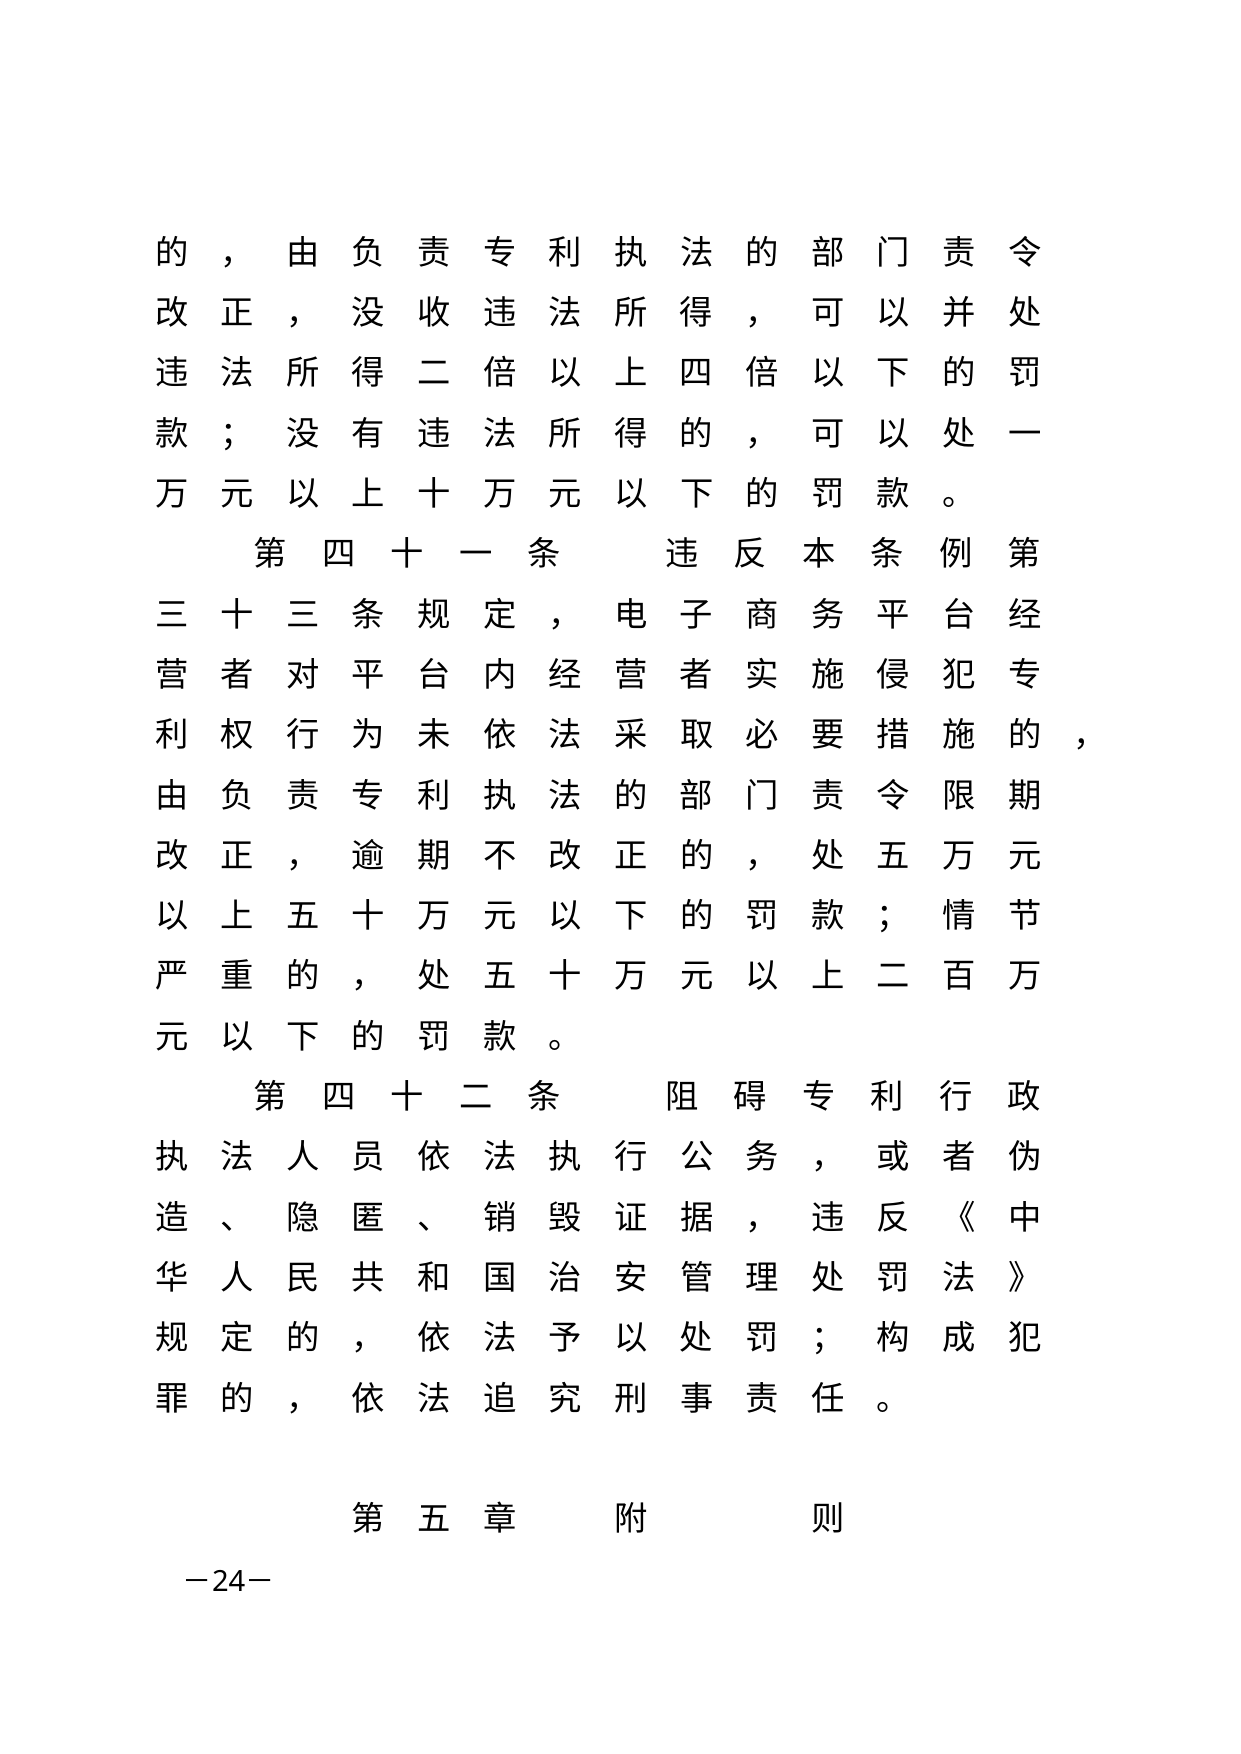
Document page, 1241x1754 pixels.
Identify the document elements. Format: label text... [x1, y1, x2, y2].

text 第四十一条 违反本条例第三十三条规定，电子商务平台经营者对平台内经营者实施侵犯专利权行为未依法采取必要措施的，由负责专利执法的部门责令限期改正，逾期不改正的，处五万元以上五十万元以下的罚款；情节严重的，处五十万元以上二百万元以下的罚款。 [155, 521, 1073, 1064]
text 第四十条 违反本条例第二十六条第二款规定，侵权人继续侵犯同一专利权、扰乱市场秩序的，由负责专利执法的部门责令改正，没收违法所得，可以并处违法所得二倍以上四倍以下的罚款；没有违法所得的，可以处一万元以上十万元以下的罚款。 [155, 219, 1073, 521]
text 第四十二条 阻碍专利行政执法人员依法执行公务，或者伪造、隐匿、销毁证据，违反《中华人民共和国治安管理处罚法》规定的，依法予以处罚；构成犯罪的，依法追究刑事责任。 [155, 1064, 1073, 1426]
text 第五章 附 则 [155, 1486, 1073, 1546]
